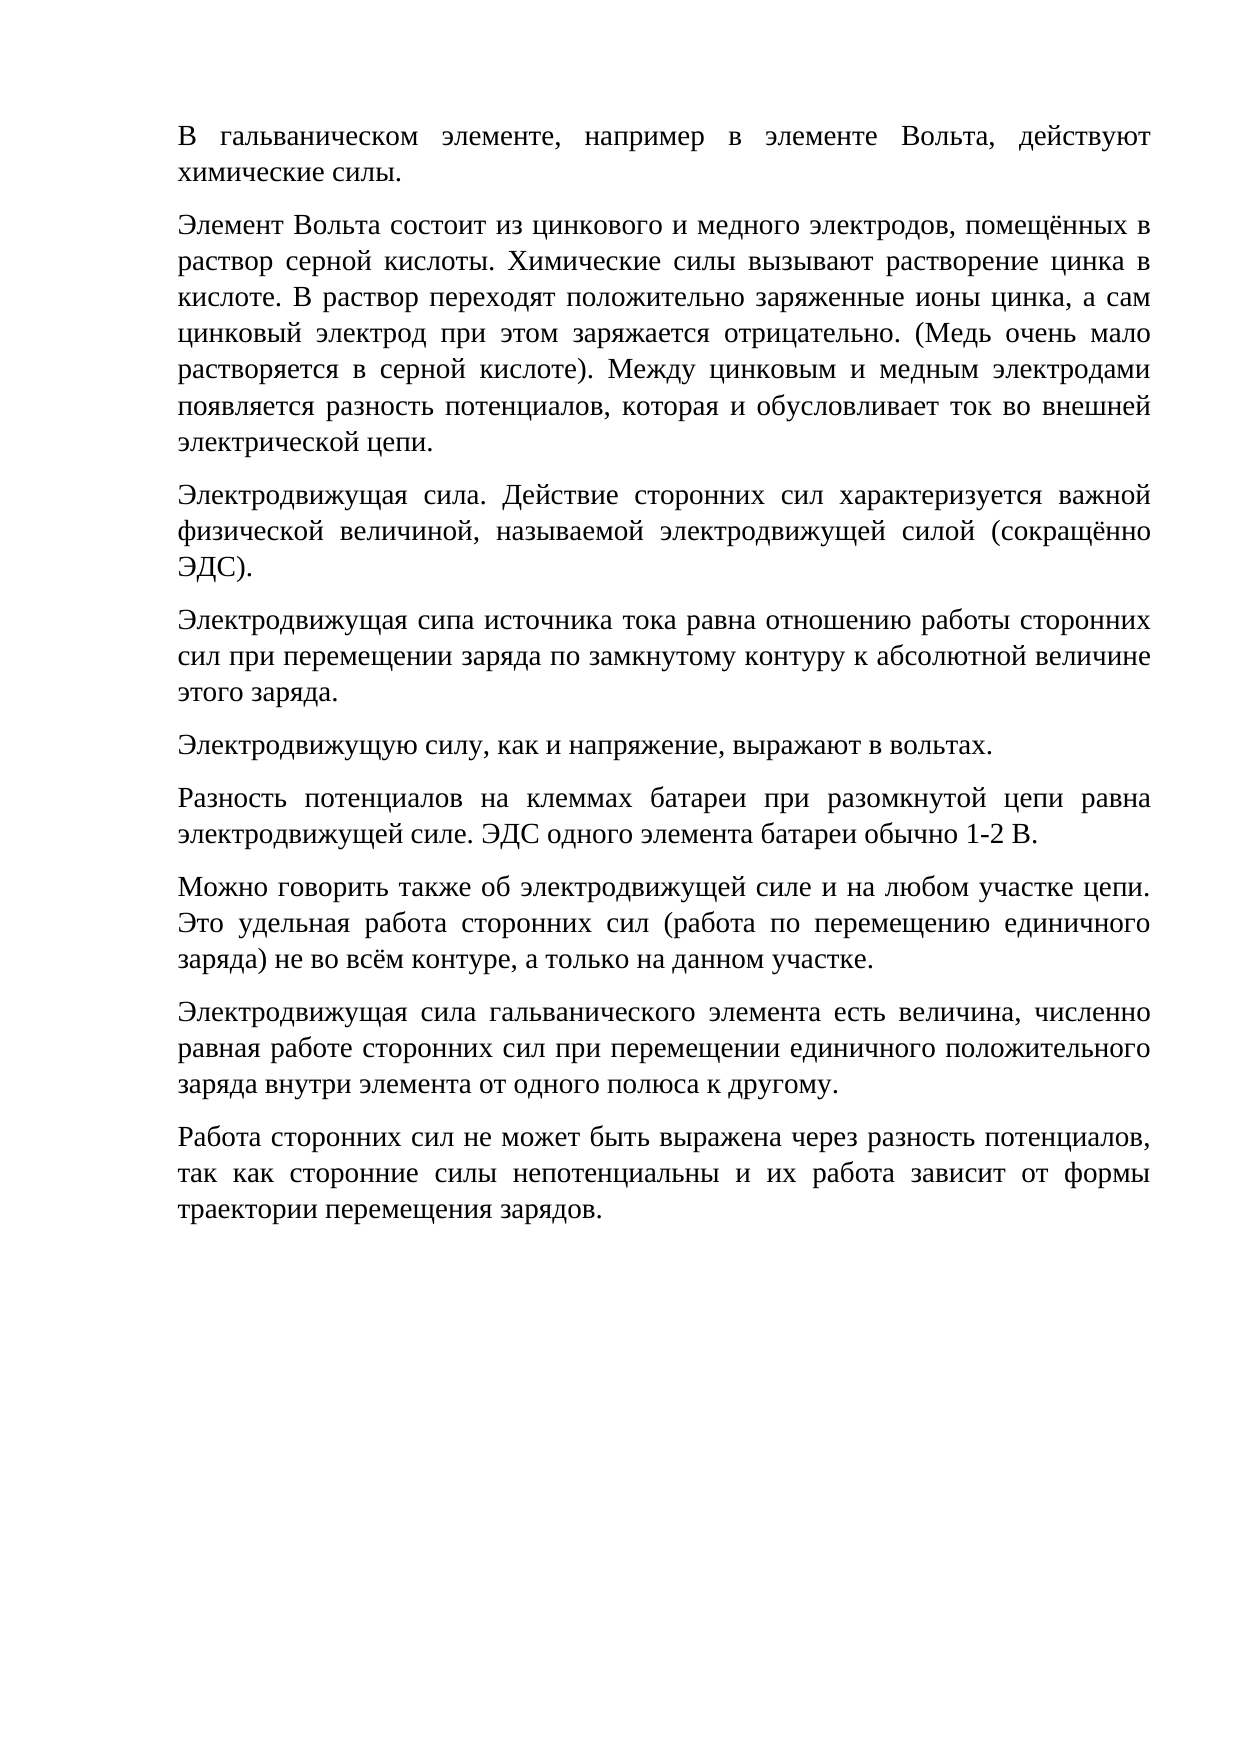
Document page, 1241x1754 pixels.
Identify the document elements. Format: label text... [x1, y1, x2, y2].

text Работа сторонних сил не может быть выражена через разность потенциалов, так как сторонние силы непотенциальны и их работа зависит от формы траектории перемещения зарядов. [177, 1119, 1152, 1225]
text Элемент Вольта состоит из цинкового и медного электродов, помещённых в раствор серной кислоты. Химические силы вызывают растворение цинка в кислоте. В раствор переходят положительно заряженные ионы цинка, а сам цинковый электрод при этом заряжается отрицательно. (Медь очень мало растворяется в серной кислоте). Между цинковым и медным электродами появляется разность потенциалов, которая и обусловливает ток во внешней электрической цепи. [177, 207, 1152, 457]
text Разность потенциалов на клеммах батареи при разомкнутой цепи равна электродвижущей силе. ЭДС одного элемента батареи обычно 1-2 В. [177, 780, 1152, 849]
text Можно говорить также об электродвижущей силе и на любом участке цепи. Это удельная работа сторонних сил (работа по перемещению единичного заряда) не во всём контуре, а только на данном участке. [177, 869, 1152, 974]
text Электродвижущая сипа источника тока равна отношению работы сторонних сил при перемещении заряда по замкнутому контуру к абсолютной величине этого заряда. [177, 602, 1152, 708]
text Электродвижущая сила гальванического элемента есть величина, численно равная работе сторонних сил при перемещении единичного положительного заряда внутри элемента от одного полюса к другому. [177, 994, 1152, 1100]
text В гальваническом элементе, например в элементе Вольта, действуют химические силы. [177, 118, 1152, 188]
text Электродвижущая сила. Действие сторонних сил характеризуется важной физической величиной, называемой электродвижущей силой (сокращённо ЭДС). [177, 477, 1152, 583]
text Электродвижущую силу, как и напряжение, выражают в вольтах. [177, 727, 1152, 761]
